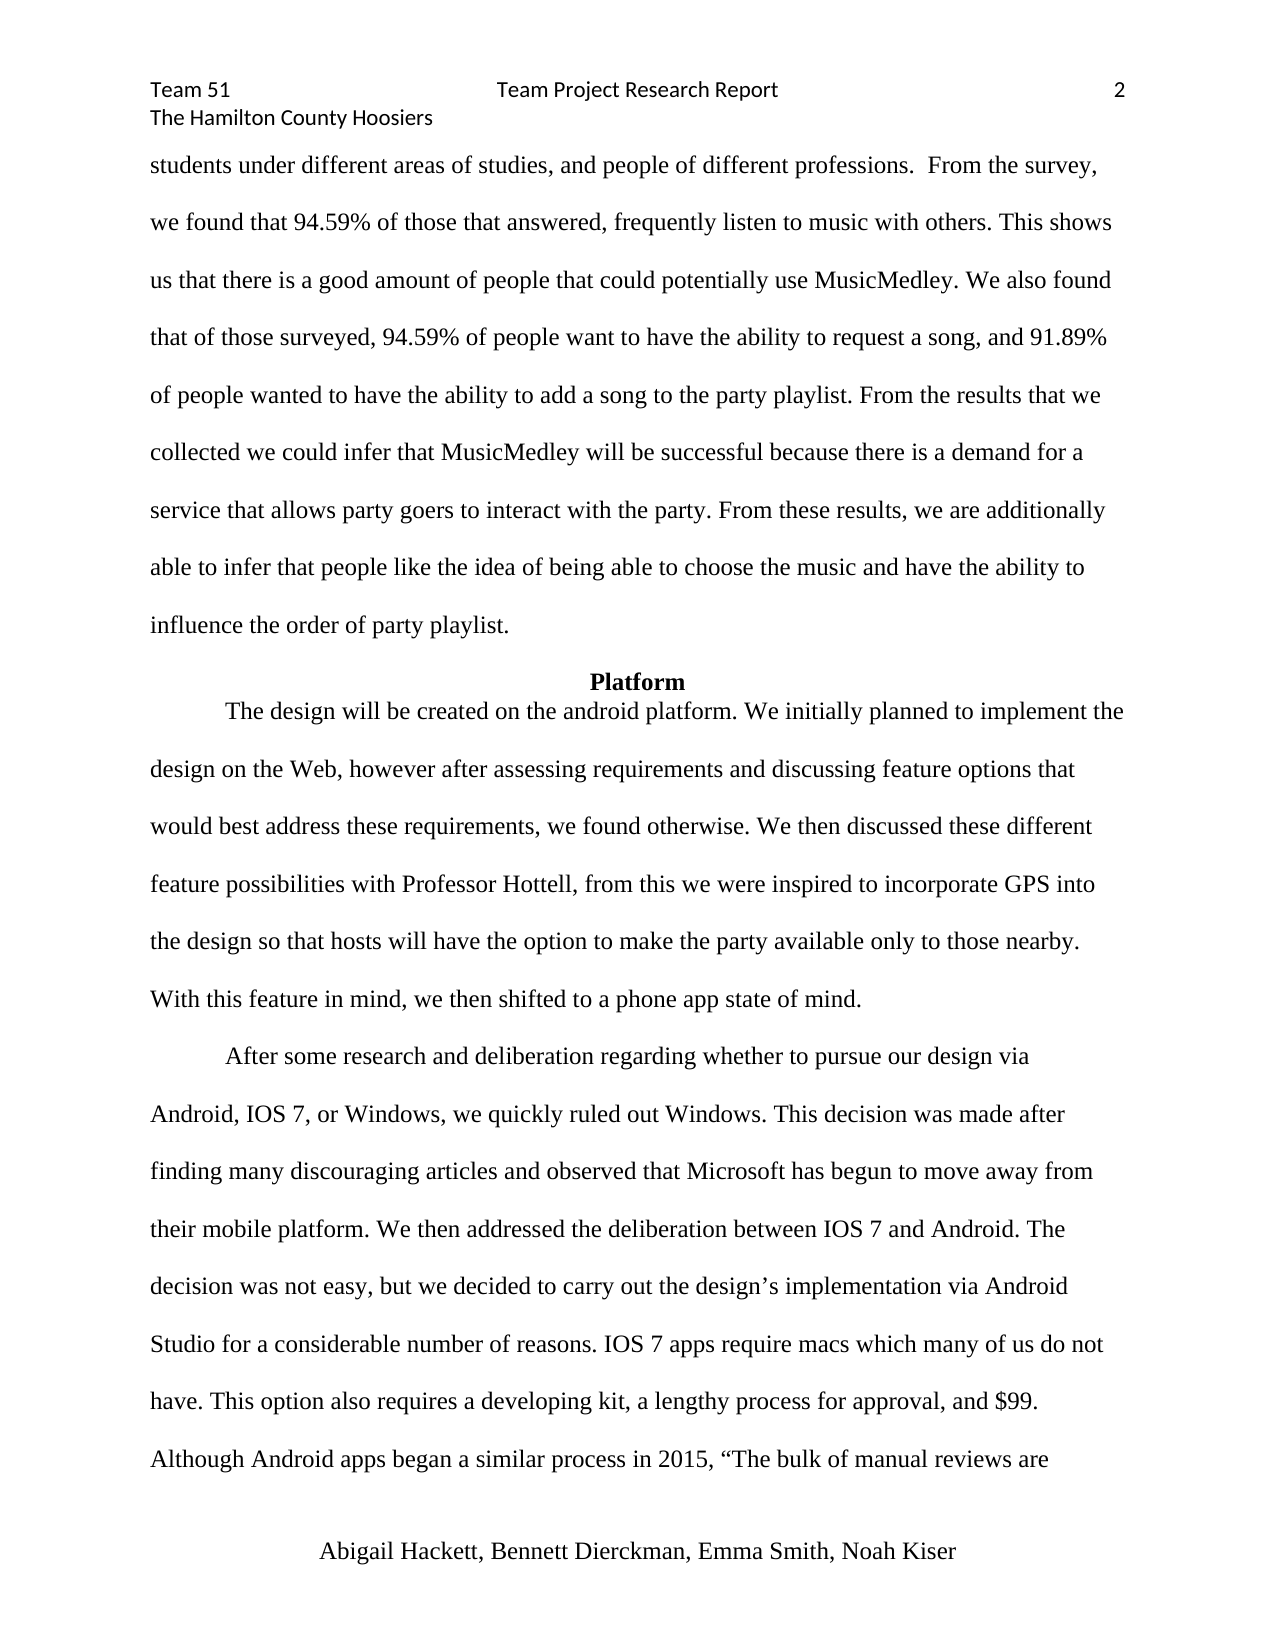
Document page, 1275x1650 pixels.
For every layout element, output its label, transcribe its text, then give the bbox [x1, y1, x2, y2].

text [150, 1041, 1125, 1472]
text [150, 150, 1125, 639]
text Platform [150, 667, 1125, 696]
text The design will be created on the android platform. We initially planned to implement the design on the Web, however after assessing requirements and discussing feature options that would best address these requirements, we found otherwise. We then discussed these different feature possibilities with Professor Hottell, from this we were inspired to incorporate GPS into the design so that hosts will have the option to make the party available only to those nearby. With this feature in mind, we then shifted to a phone app state of mind. [150, 696, 1125, 1012]
